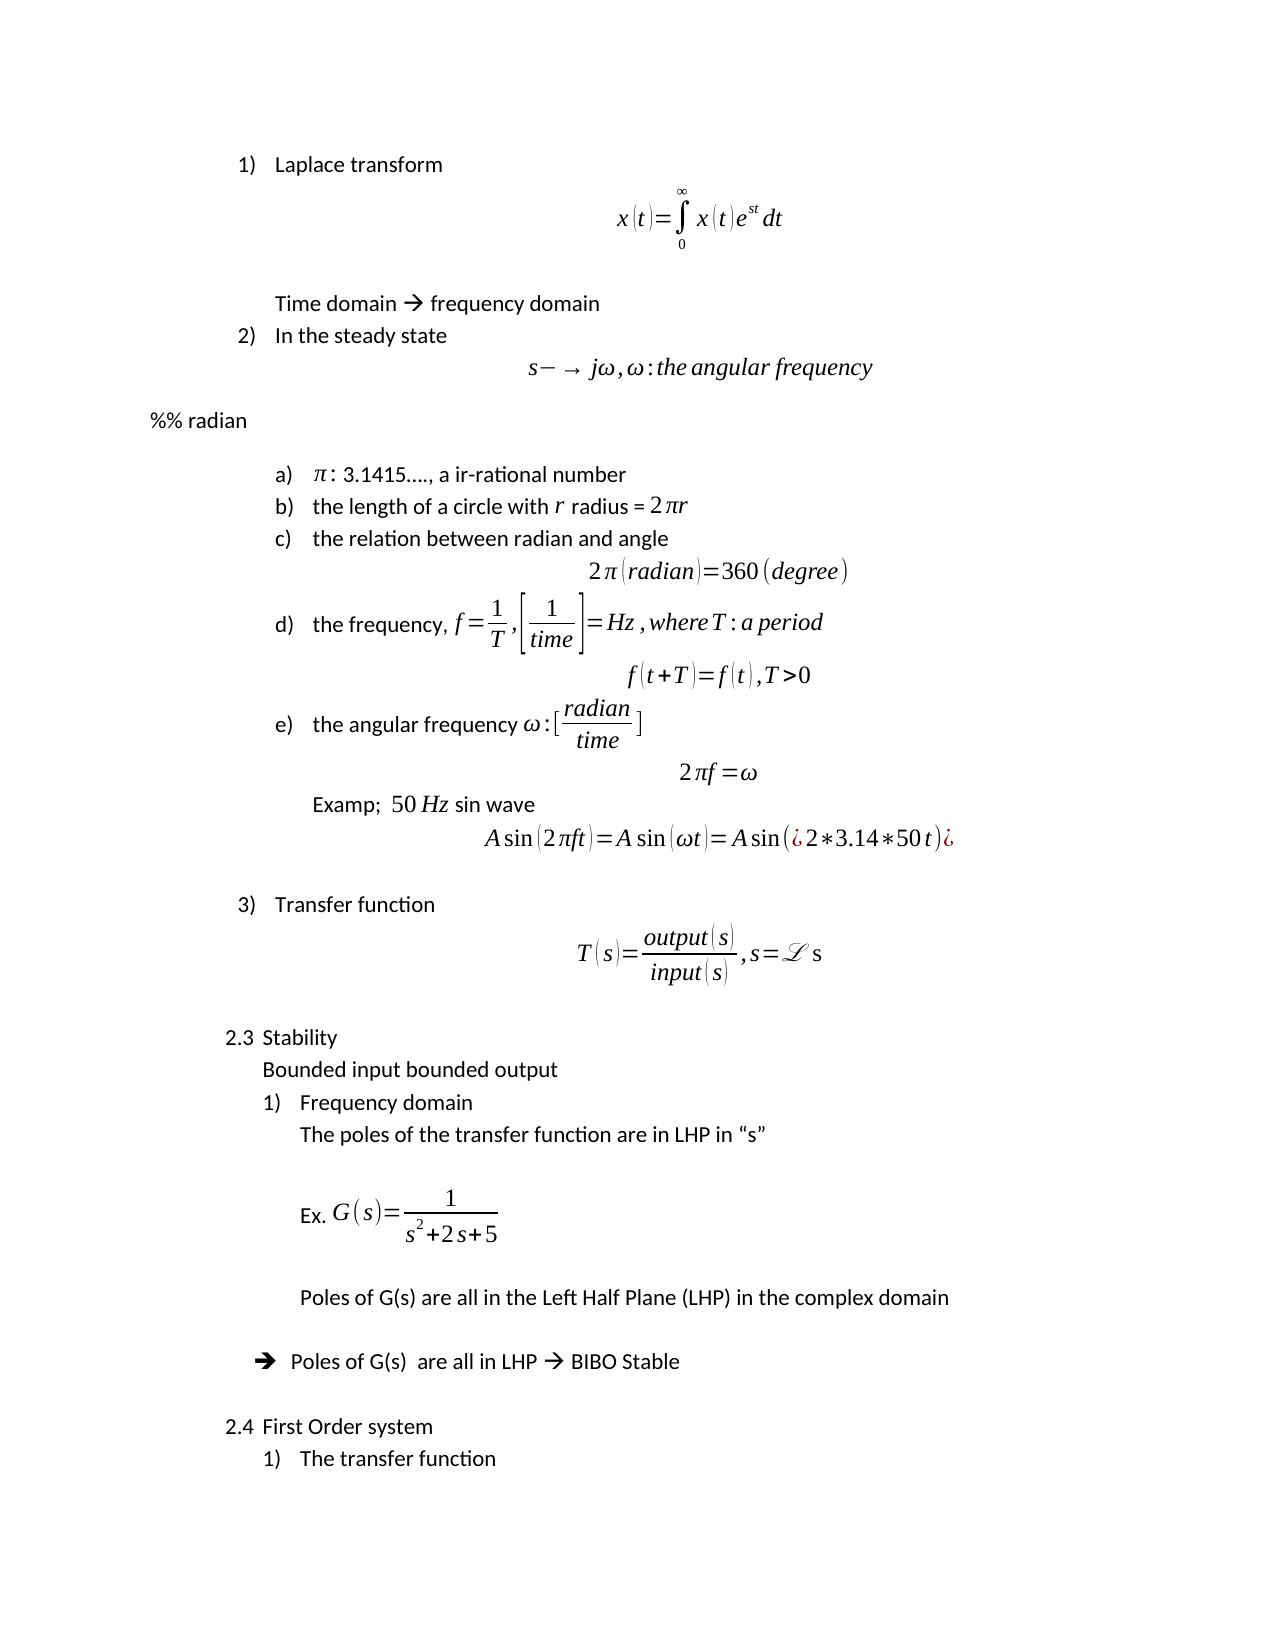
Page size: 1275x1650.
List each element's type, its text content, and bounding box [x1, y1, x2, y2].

list Poles of G(s) are all in the Left Half Plane (LHP) in the complex domain [300, 1283, 1125, 1311]
list The transfer function [262, 1444, 1125, 1472]
list 3.1415…., a ir-rational number [275, 460, 1125, 488]
list the angular frequency [275, 695, 1125, 754]
list the relation between radian and angle [275, 524, 1125, 552]
list Bounded input bounded output [262, 1056, 1125, 1083]
list the length of a circle with radius = [275, 492, 1125, 520]
list the frequency, [275, 591, 1125, 656]
list Stability [225, 1023, 1125, 1051]
list Examp; sin wave [312, 790, 1125, 818]
list Frequency domain [262, 1088, 1125, 1116]
list Time domain frequency domain [275, 289, 1125, 317]
text %% radian [150, 407, 1125, 435]
list First Order system [225, 1412, 1125, 1440]
list Transfer function [237, 890, 1125, 918]
list Ex. [300, 1184, 1125, 1247]
list Poles of G(s) are all in LHP BIBO Stable [253, 1347, 1125, 1408]
list In the steady state [237, 321, 1125, 349]
list Laplace transform [237, 150, 1125, 178]
list The poles of the transfer function are in LHP in “s” [300, 1120, 1125, 1148]
